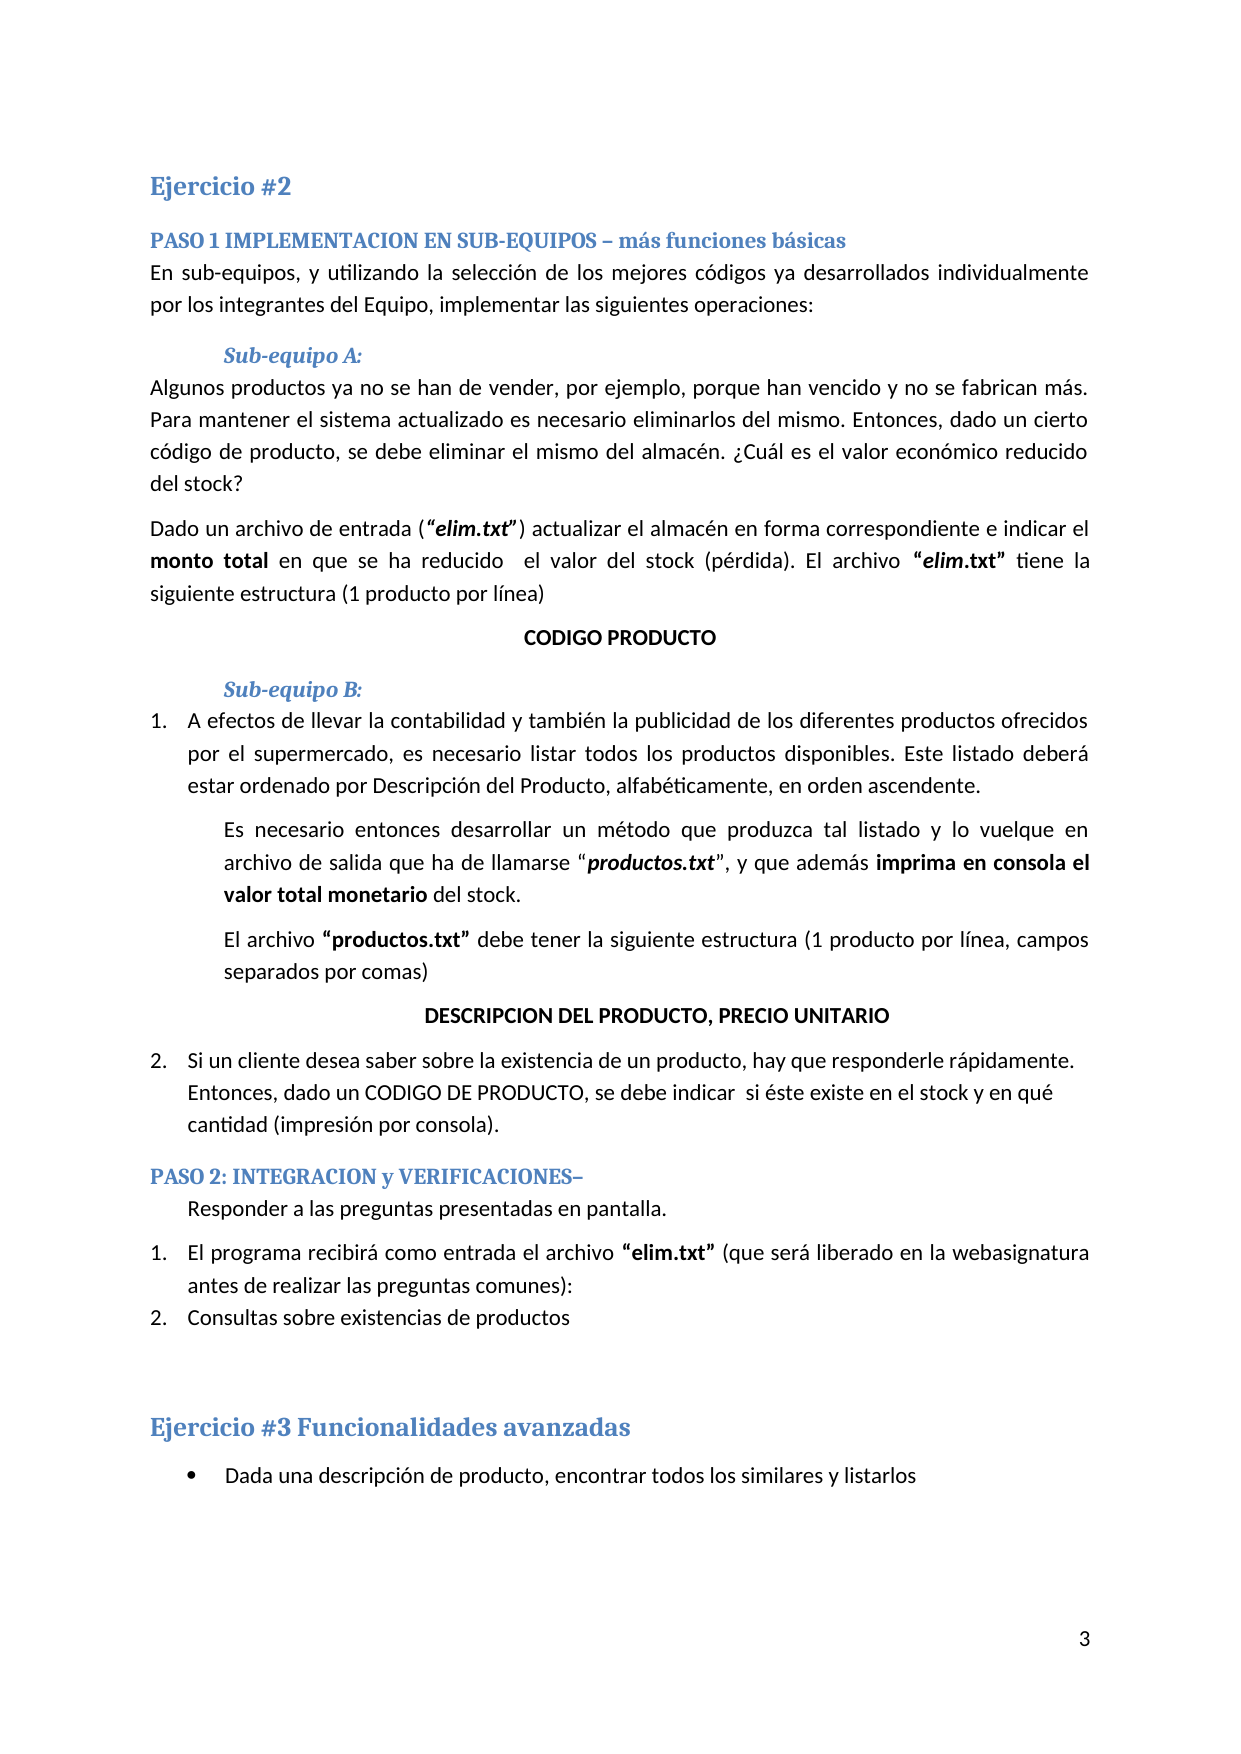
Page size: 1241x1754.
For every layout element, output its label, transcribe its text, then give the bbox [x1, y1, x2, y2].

subtitle Sub-equipo B: [150, 676, 1090, 703]
text El archivo “productos.txt” debe tener la siguiente estructura (1 producto por línea, campos separados por comas) [224, 925, 1090, 985]
text Es necesario entonces desarrollar un método que produzca tal listado y lo vuelque en archivo de salida que ha de llamarse “productos.txt”, y que además imprima en consola el valor total monetario del stock. [224, 816, 1090, 908]
subtitle Sub-equipo A: [150, 343, 1090, 369]
text Responder a las preguntas presentadas en pantalla. [187, 1194, 1090, 1222]
list Consultas sobre existencias de productos [150, 1303, 1090, 1331]
text CODIGO PRODUCTO [150, 623, 1090, 651]
subtitle Ejercicio #2 [150, 171, 1090, 202]
subtitle PASO 1 IMPLEMENTACION EN SUB-EQUIPOS – más funciones básicas [150, 227, 1090, 254]
list Dada una descripción de producto, encontrar todos los similares y listarlos [187, 1461, 1090, 1489]
text Algunos productos ya no se han de vender, por ejemplo, porque han vencido y no se fabrican más. Para mantener el sistema actualizado es necesario eliminarlos del mismo. Entonces, dado un cierto código de producto, se debe eliminar el mismo del almacén. ¿Cuál es el valor económico reducido del stock? [150, 373, 1090, 498]
list El programa recibirá como entrada el archivo “elim.txt” (que será liberado en la webasignatura antes de realizar las preguntas comunes): [150, 1238, 1090, 1299]
text Dado un archivo de entrada (“elim.txt”) actualizar el almacén en forma correspondiente e indicar el monto total en que se ha reducido el valor del stock (pérdida). El archivo “elim.txt” tiene la siguiente estructura (1 producto por línea) [150, 514, 1090, 607]
subtitle Ejercicio #3 Funcionalidades avanzadas [150, 1412, 1090, 1444]
list Si un cliente desea saber sobre la existencia de un producto, hay que responderle rápidamente. Entonces, dado un CODIGO DE PRODUCTO, se debe indicar si éste existe en el stock y en qué cantidad (impresión por consola). [150, 1046, 1090, 1139]
list A efectos de llevar la contabilidad y también la publicidad de los diferentes productos ofrecidos por el supermercado, es necesario listar todos los productos disponibles. Este listado deberá estar ordenado por Descripción del Producto, alfabéticamente, en orden ascendente. [150, 707, 1090, 799]
subtitle PASO 2: INTEGRACION y VERIFICACIONES– [150, 1164, 1090, 1190]
text DESCRIPCION DEL PRODUCTO, PRECIO UNITARIO [224, 1002, 1090, 1029]
text En sub-equipos, y utilizando la selección de los mejores códigos ya desarrollados individualmente por los integrantes del Equipo, implementar las siguientes operaciones: [150, 258, 1090, 318]
